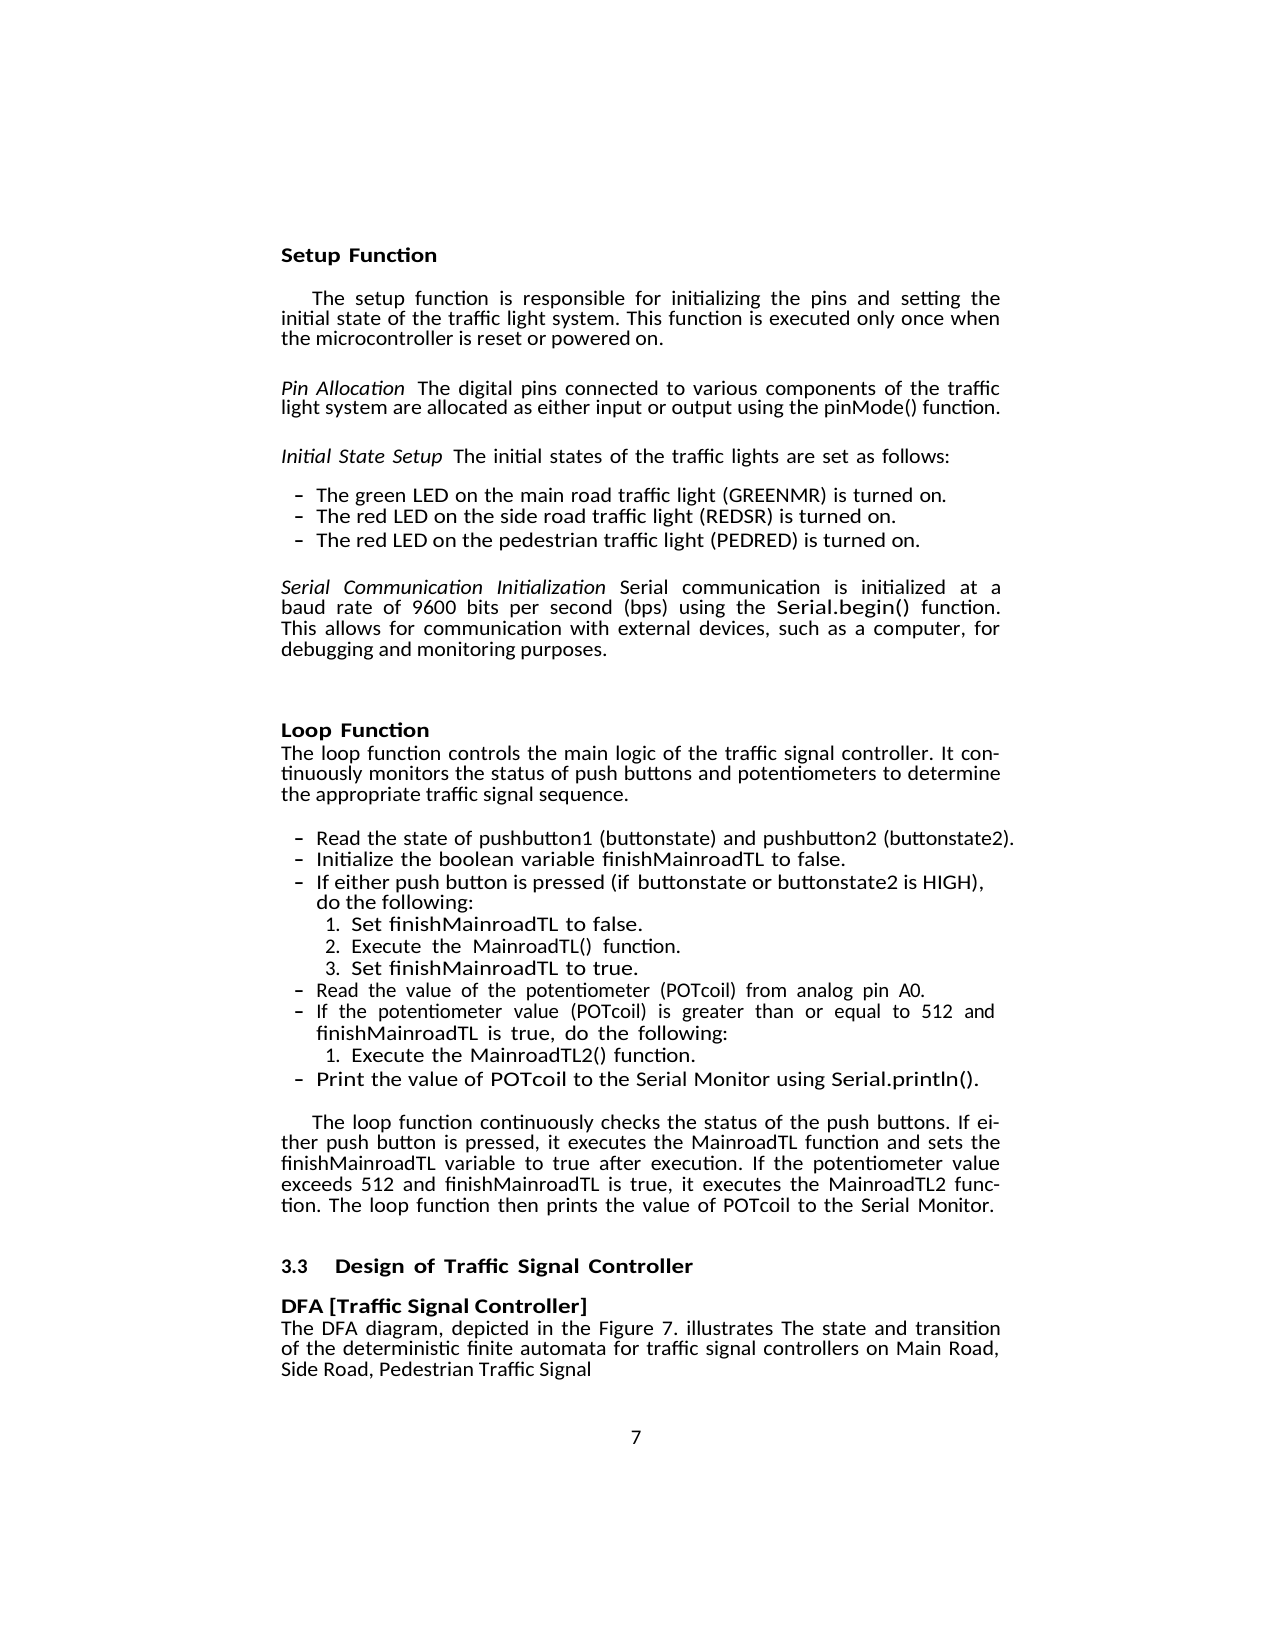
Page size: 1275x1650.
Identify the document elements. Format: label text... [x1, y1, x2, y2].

subtitle Loop Function [281, 719, 1096, 742]
list The red LED on the side road traffic light (REDSR) is turned on. [294, 507, 1096, 528]
list Print the value of POTcoil to the Serial Monitor using Serial.println(). [294, 1067, 1096, 1091]
text The loop function controls the main logic of the traffic signal controller. It con- tinuously monitors the status of push buttons and potentiometers to determine the appropriate traffic signal sequence. [281, 744, 1002, 806]
list Execute the MainroadTL2() function. [325, 1045, 1096, 1067]
list Set finishMainroadTL to true. [325, 958, 1096, 979]
list Initialize the boolean variable finishMainroadTL to false. [294, 850, 1096, 871]
list The red LED on the pedestrian traffic light (PEDRED) is turned on. [294, 528, 1096, 552]
text finishMainroadTL is true, do the following: [316, 1023, 1096, 1045]
text Serial Communication Initialization Serial communication is initialized at a baud rate of 9600 bits per second (bps) using the Serial.begin() function. This allows for communication with external devices, such as a computer, for debugging and monitoring purposes. [281, 578, 1002, 662]
list Read the value of the potentiometer (POTcoil) from analog pin A0. [294, 979, 1096, 1002]
list Execute the MainroadTL() function. [325, 936, 1096, 958]
list Read the state of pushbutton1 (buttonstate) and pushbutton2 (buttonstate2). [294, 826, 1096, 850]
list The green LED on the main road traffic light (GREENMR) is turned on. [294, 483, 1096, 507]
list If the potentiometer value (POTcoil) is greater than or equal to 512 and [294, 1002, 1096, 1023]
text The DFA diagram, depicted in the Figure 7. illustrates The state and transition of the deterministic finite automata for traffic signal controllers on Main Road, Side Road, Pedestrian Traffic Signal [281, 1319, 1001, 1381]
list If either push button is pressed (if buttonstate or buttonstate2 is HIGH), do the following: [294, 873, 1001, 914]
list Set finishMainroadTL to false. [325, 914, 1096, 936]
subtitle Setup Function [281, 242, 1096, 268]
text Initial State Setup The initial states of the traffic lights are set as follows: [281, 444, 1096, 469]
subtitle Design of Traffic Signal Controller DFA [Traffic Signal Controller] [281, 1239, 694, 1319]
text The setup function is responsible for initializing the pins and setting the initial state of the traffic light system. This function is executed only once when the microcontroller is reset or powered on. [281, 288, 1002, 351]
text Pin Allocation The digital pins connected to various components of the traffic light system are allocated as either input or output using the pinMode() function. [281, 378, 1002, 420]
text The loop function continuously checks the status of the push buttons. If ei- ther push button is pressed, it executes the MainroadTL function and sets the finishMainroadTL variable to true after execution. If the potentiometer value exceeds 512 and finishMainroadTL is true, it executes the MainroadTL2 func- tion. The loop function then prints the value of POTcoil to the Serial Monitor. [281, 1113, 1002, 1217]
